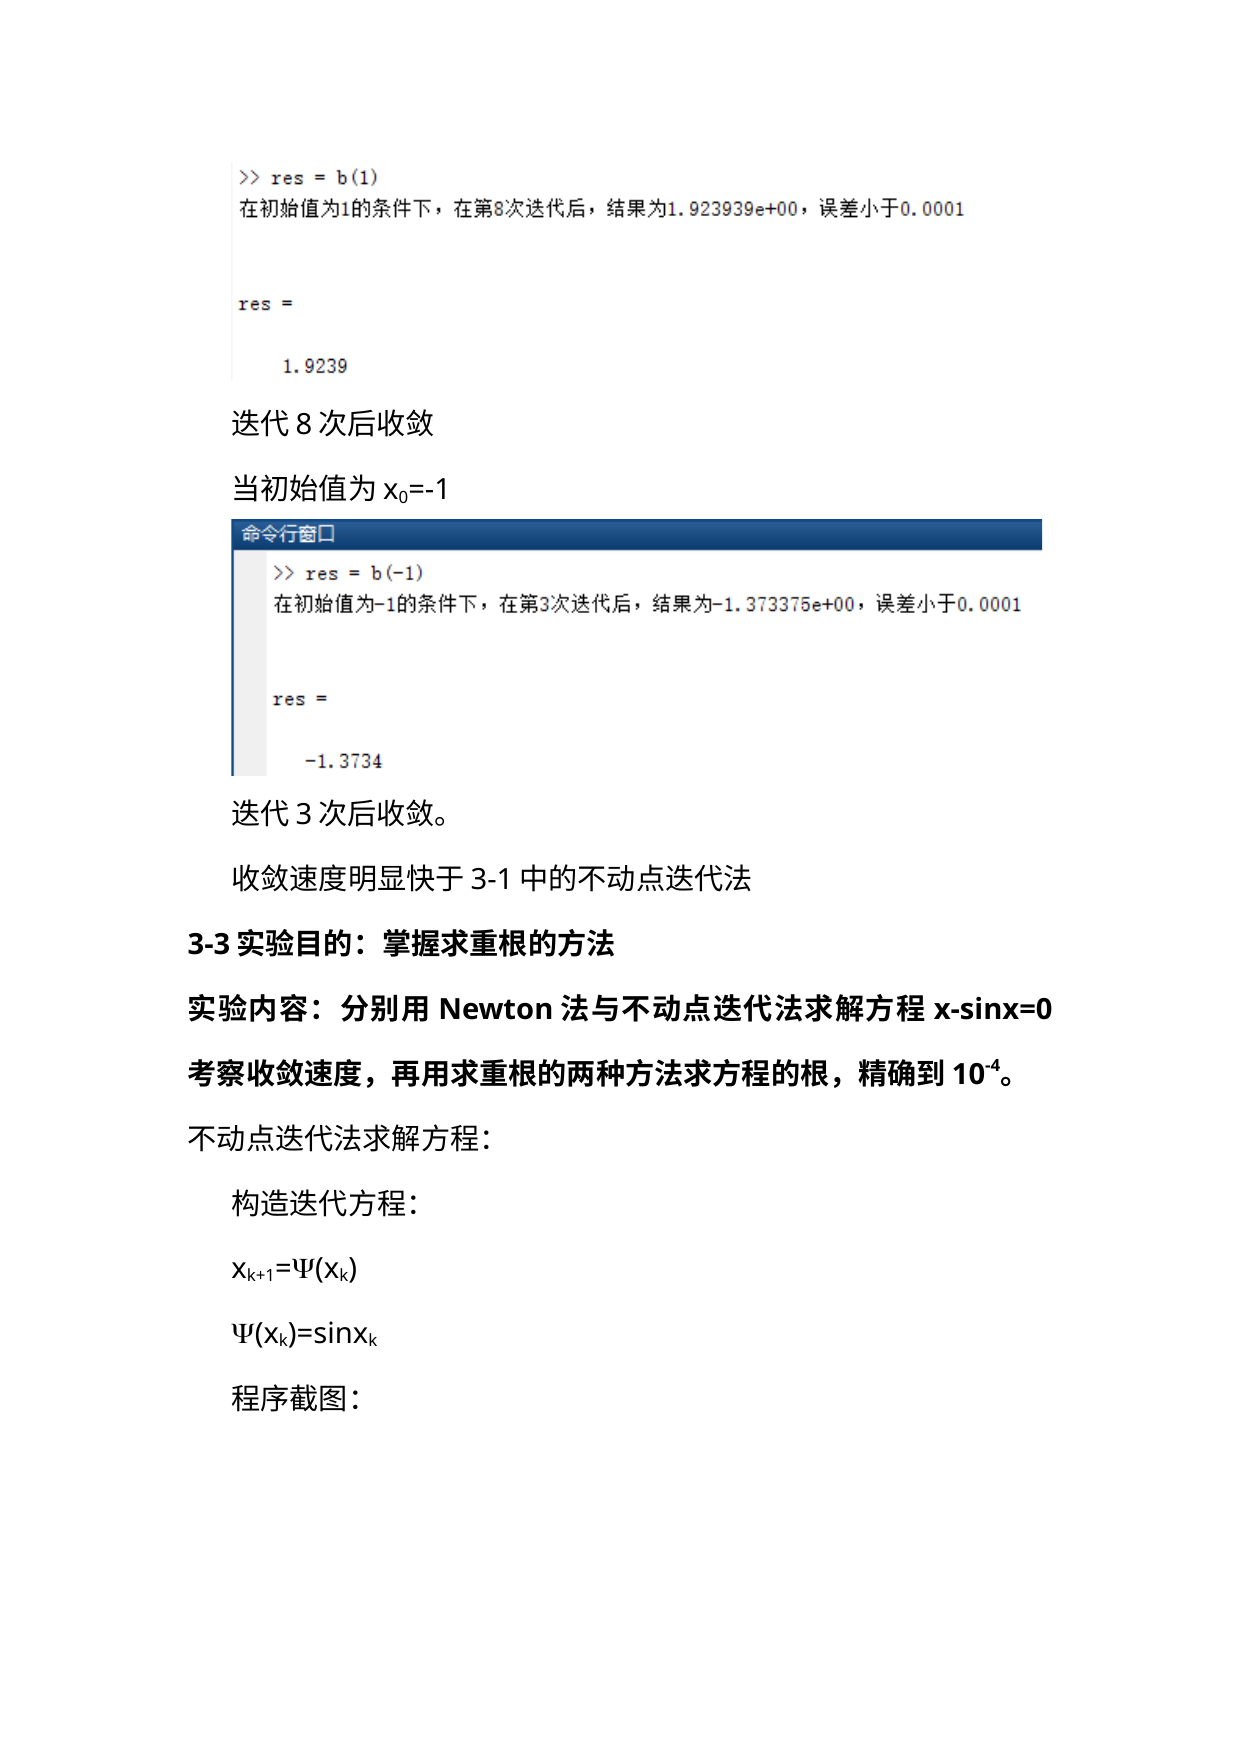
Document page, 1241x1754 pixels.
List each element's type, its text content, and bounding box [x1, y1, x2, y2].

picture [231, 162, 986, 381]
text 3-3实验目的：掌握求重根的方法 [187, 909, 1053, 974]
text xk+1=(xk) [187, 1234, 1053, 1299]
text 收敛速度明显快于3-1中的不动点迭代法 [231, 844, 1053, 909]
text 迭代3次后收敛。 [231, 779, 1053, 844]
text 不动点迭代法求解方程： [187, 1104, 1053, 1169]
text 实验内容：分别用Newton法与不动点迭代法求解方程x-sinx=0考察收敛速度，再用求重根的两种方法求方程的根，精确到10-4。 [187, 974, 1053, 1104]
text 当初始值为x0=-1 [231, 454, 1053, 519]
picture [231, 519, 1043, 776]
text (xk)=sinxk [187, 1299, 1053, 1364]
text 程序截图： [187, 1364, 1053, 1429]
text 迭代8次后收敛 [231, 389, 1053, 454]
text 构造迭代方程： [187, 1169, 1053, 1234]
